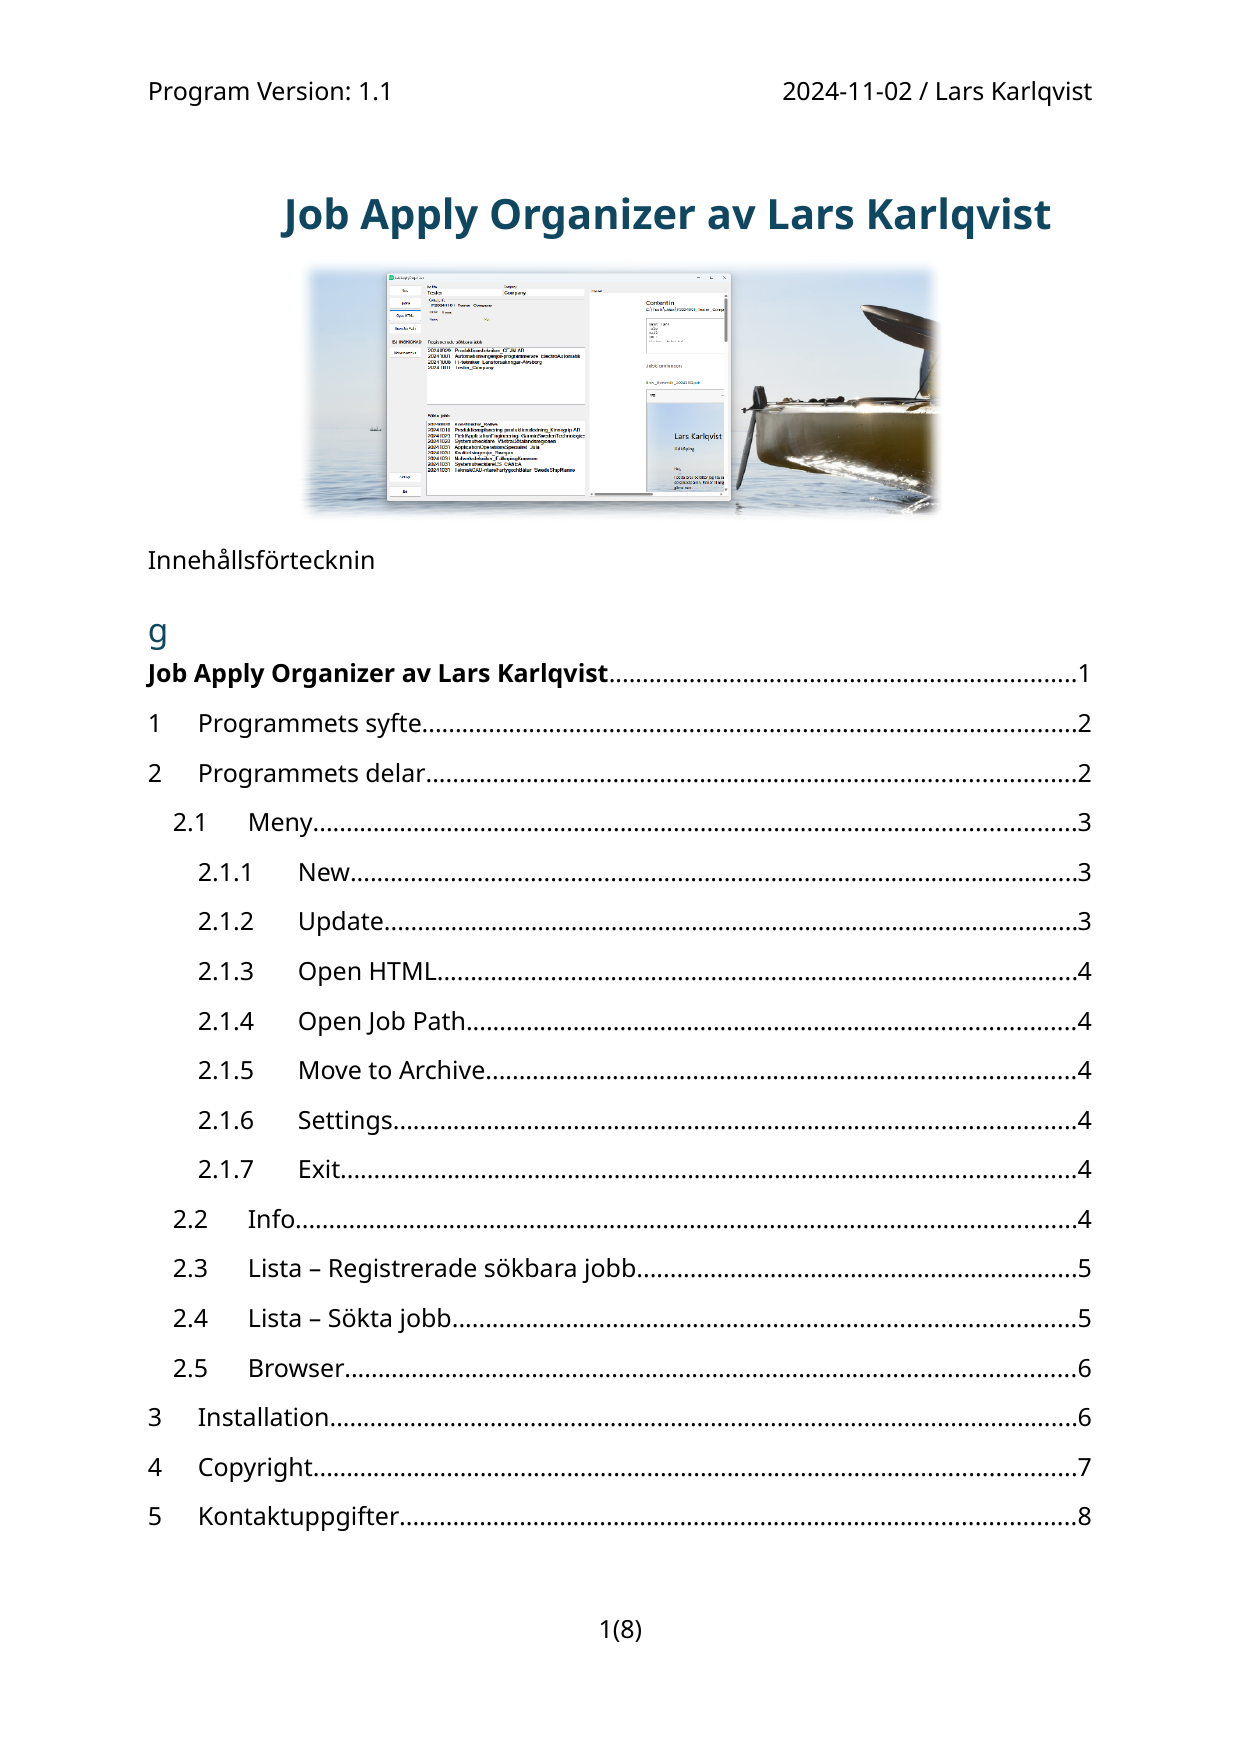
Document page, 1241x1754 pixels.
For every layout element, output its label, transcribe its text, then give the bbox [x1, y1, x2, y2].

subtitle Job Apply Organizer av Lars Karlqvist [193, 185, 1093, 242]
picture [317, 277, 924, 503]
